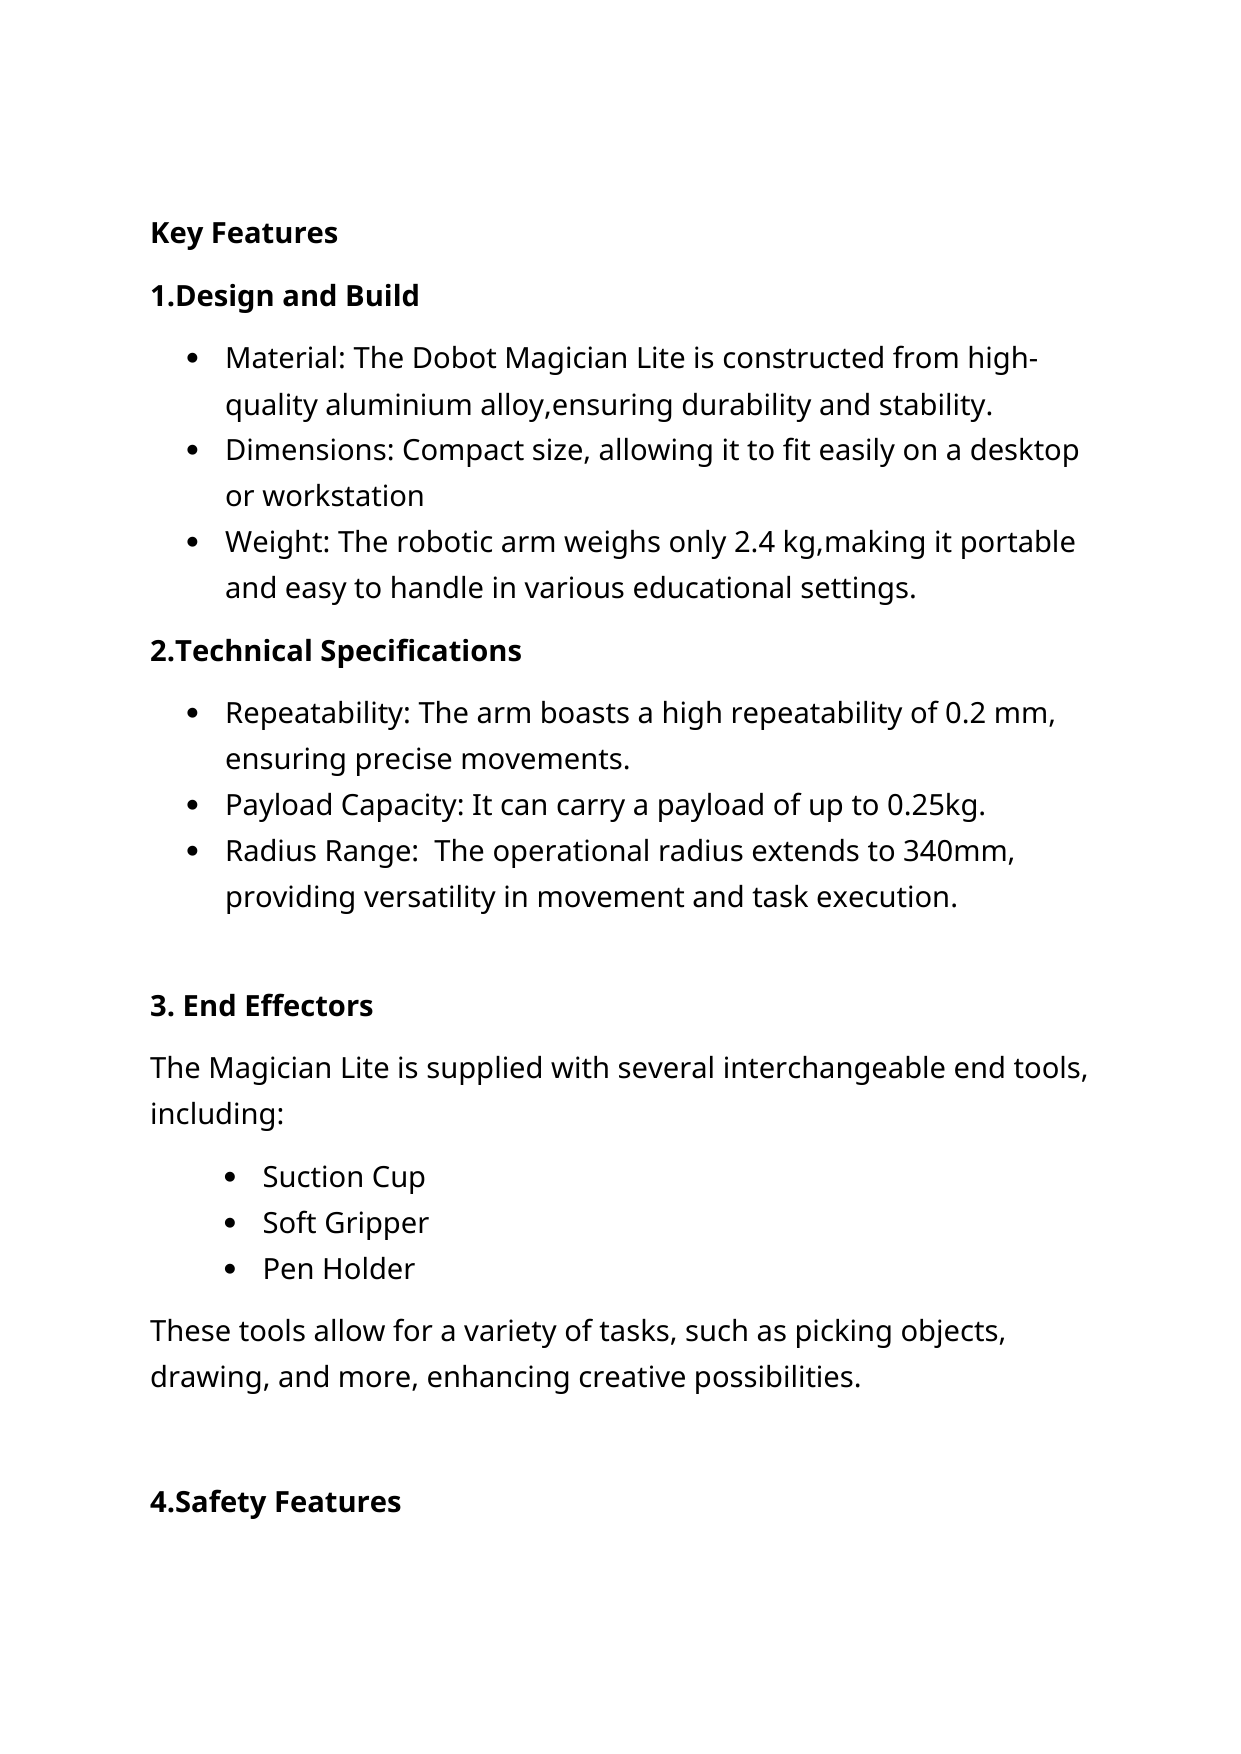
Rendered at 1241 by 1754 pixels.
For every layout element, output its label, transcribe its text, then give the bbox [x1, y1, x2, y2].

list Suction Cup [225, 1156, 1090, 1196]
list Radius Range: The operational radius extends to 340mm, providing versatility in movement and task execution. [187, 831, 1090, 916]
text 2.Technical Specifications [150, 630, 1090, 670]
list Soft Gripper [225, 1202, 1090, 1242]
text The Magician Lite is supplied with several interchangeable end tools, including: [150, 1048, 1090, 1133]
list Dimensions: Compact size, allowing it to fit easily on a desktop or workstation [187, 430, 1090, 515]
text These tools allow for a variety of tasks, such as picking objects, drawing, and more, enhancing creative possibilities. [150, 1311, 1090, 1396]
text 1.Design and Build [150, 275, 1090, 315]
list Repeatability: The arm boasts a high repeatability of 0.2 mm, ensuring precise movements. [187, 693, 1090, 778]
text 3. End Effectors [150, 985, 1090, 1025]
list Payload Capacity: It can carry a payload of up to 0.25kg. [187, 784, 1090, 824]
list Material: The Dobot Magician Lite is constructed from high-quality aluminium alloy,ensuring durability and stability. [187, 338, 1090, 423]
list Weight: The robotic arm weighs only 2.4 kg,making it portable and easy to handle in various educational settings. [187, 522, 1090, 607]
text Key Features [150, 213, 1090, 252]
text 4.Safety Features [150, 1482, 1090, 1521]
list Pen Holder [225, 1248, 1090, 1288]
